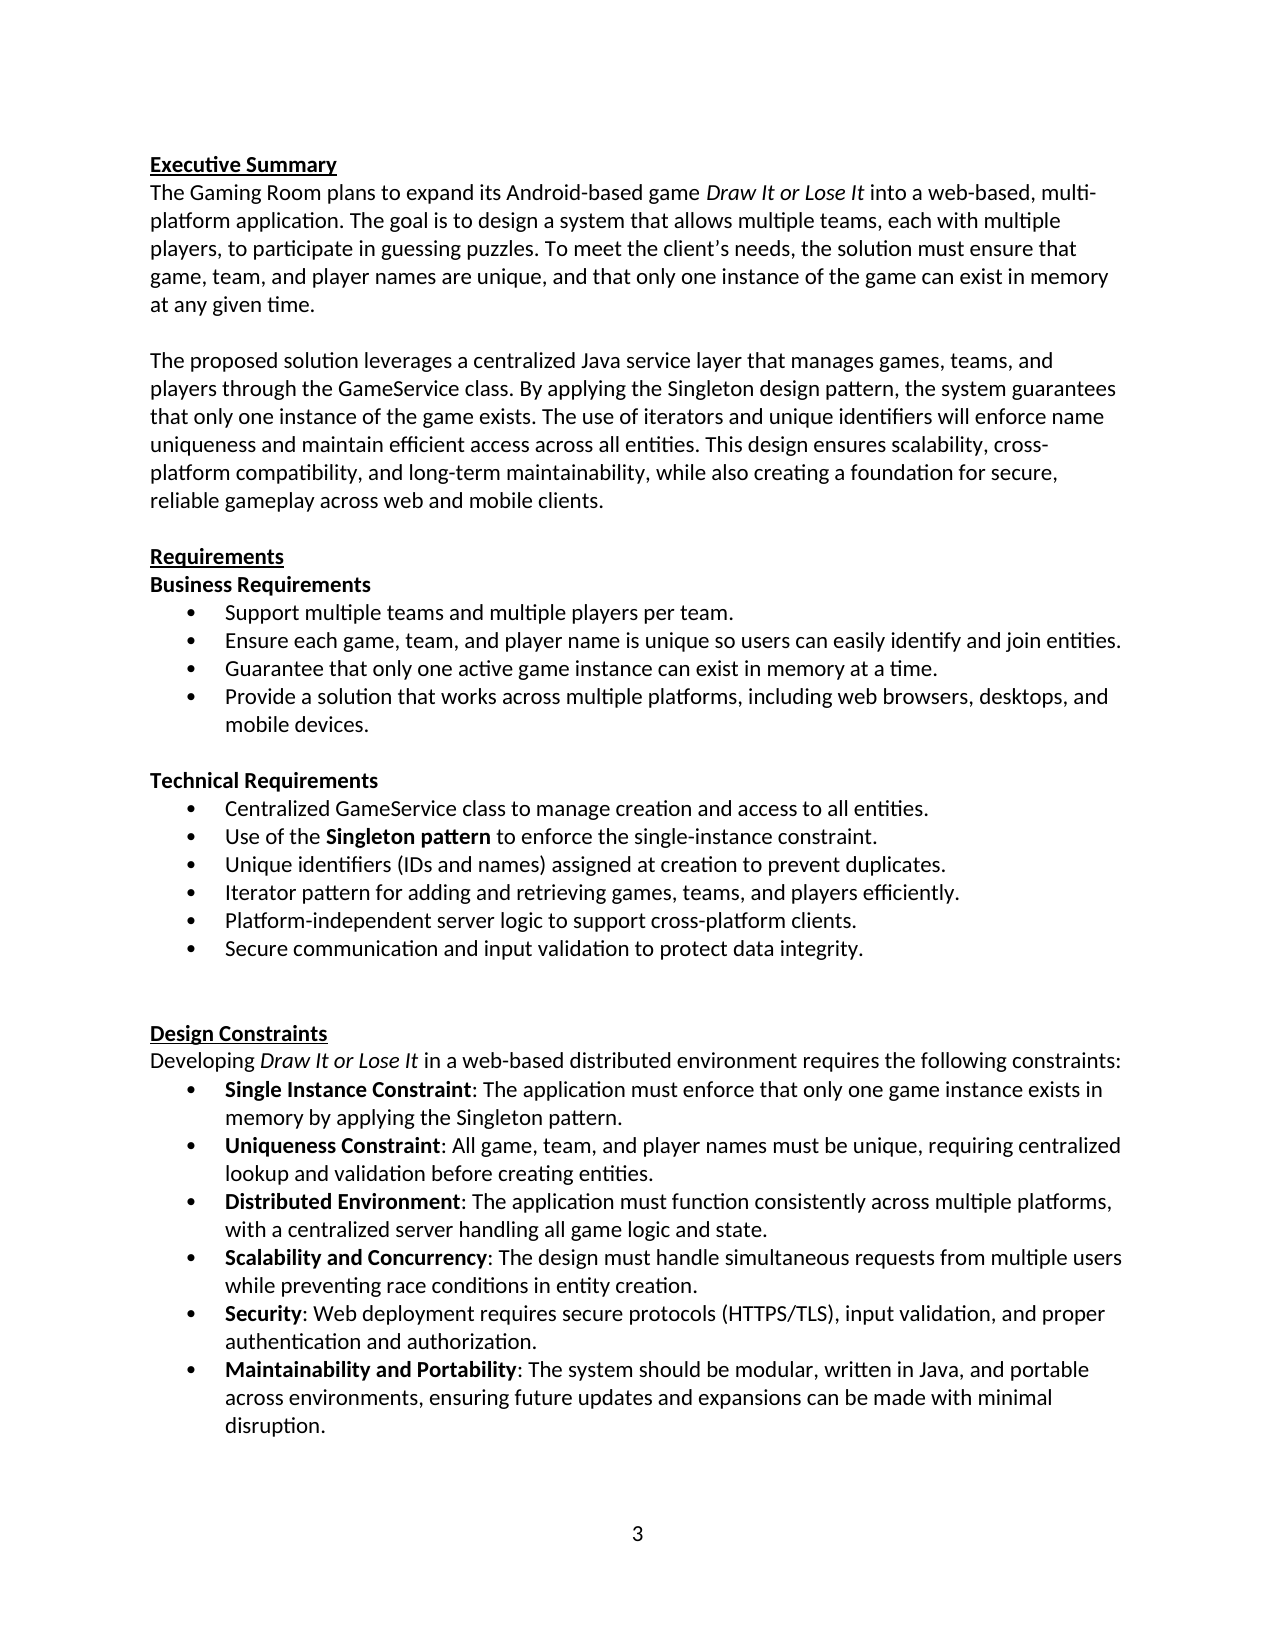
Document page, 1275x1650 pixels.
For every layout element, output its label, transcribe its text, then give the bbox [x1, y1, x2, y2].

list Use of the Singleton pattern to enforce the single-instance constraint. [187, 822, 1125, 851]
list Distributed Environment: The application must function consistently across multiple platforms, with a centralized server handling all game logic and state. [187, 1187, 1125, 1243]
list Platform-independent server logic to support cross-platform clients. [187, 907, 1125, 934]
text The Gaming Room plans to expand its Android-based game Draw It or Lose It into a web-based, multi-platform application. The goal is to design a system that allows multiple teams, each with multiple players, to participate in guessing puzzles. To meet the client’s needs, the solution must ensure that game, team, and player names are unique, and that only one instance of the game can exist in memory at any given time. [150, 178, 1125, 318]
list Iterator pattern for adding and retrieving games, teams, and players efficiently. [187, 878, 1125, 907]
subtitle Design Constraints [150, 1019, 1125, 1047]
subtitle Requirements [150, 542, 1125, 570]
list Maintainability and Portability: The system should be modular, written in Java, and portable across environments, ensuring future updates and expansions can be made with minimal disruption. [187, 1355, 1125, 1439]
list Single Instance Constraint: The application must enforce that only one game instance exists in memory by applying the Singleton pattern. [187, 1075, 1125, 1131]
list Support multiple teams and multiple players per team. [187, 598, 1125, 626]
text Developing Draw It or Lose It in a web-based distributed environment requires the following constraints: [150, 1047, 1125, 1075]
list Guarantee that only one active game instance can exist in memory at a time. [187, 654, 1125, 682]
list Unique identifiers (IDs and names) assigned at creation to prevent duplicates. [187, 851, 1125, 878]
list Secure communication and input validation to protect data integrity. [187, 934, 1125, 963]
list Security: Web deployment requires secure protocols (HTTPS/TLS), input validation, and proper authentication and authorization. [187, 1299, 1125, 1355]
text The proposed solution leverages a centralized Java service layer that manages games, teams, and players through the GameService class. By applying the Singleton design pattern, the system guarantees that only one instance of the game exists. The use of iterators and unique identifiers will enforce name uniqueness and maintain efficient access across all entities. This design ensures scalability, cross-platform compatibility, and long-term maintainability, while also creating a foundation for secure, reliable gameplay across web and mobile clients. [150, 346, 1125, 514]
list Ensure each game, team, and player name is unique so users can easily identify and join entities. [187, 626, 1125, 654]
list Scalability and Concurrency: The design must handle simultaneous requests from multiple users while preventing race conditions in entity creation. [187, 1243, 1125, 1299]
list Centralized GameService class to manage creation and access to all entities. [187, 794, 1125, 822]
list Uniqueness Constraint: All game, team, and player names must be unique, requiring centralized lookup and validation before creating entities. [187, 1131, 1125, 1187]
subtitle Executive Summary [150, 150, 1125, 178]
text Business Requirements [150, 570, 1125, 598]
text Technical Requirements [150, 766, 1125, 794]
list Provide a solution that works across multiple platforms, including web browsers, desktops, and mobile devices. [187, 682, 1125, 738]
